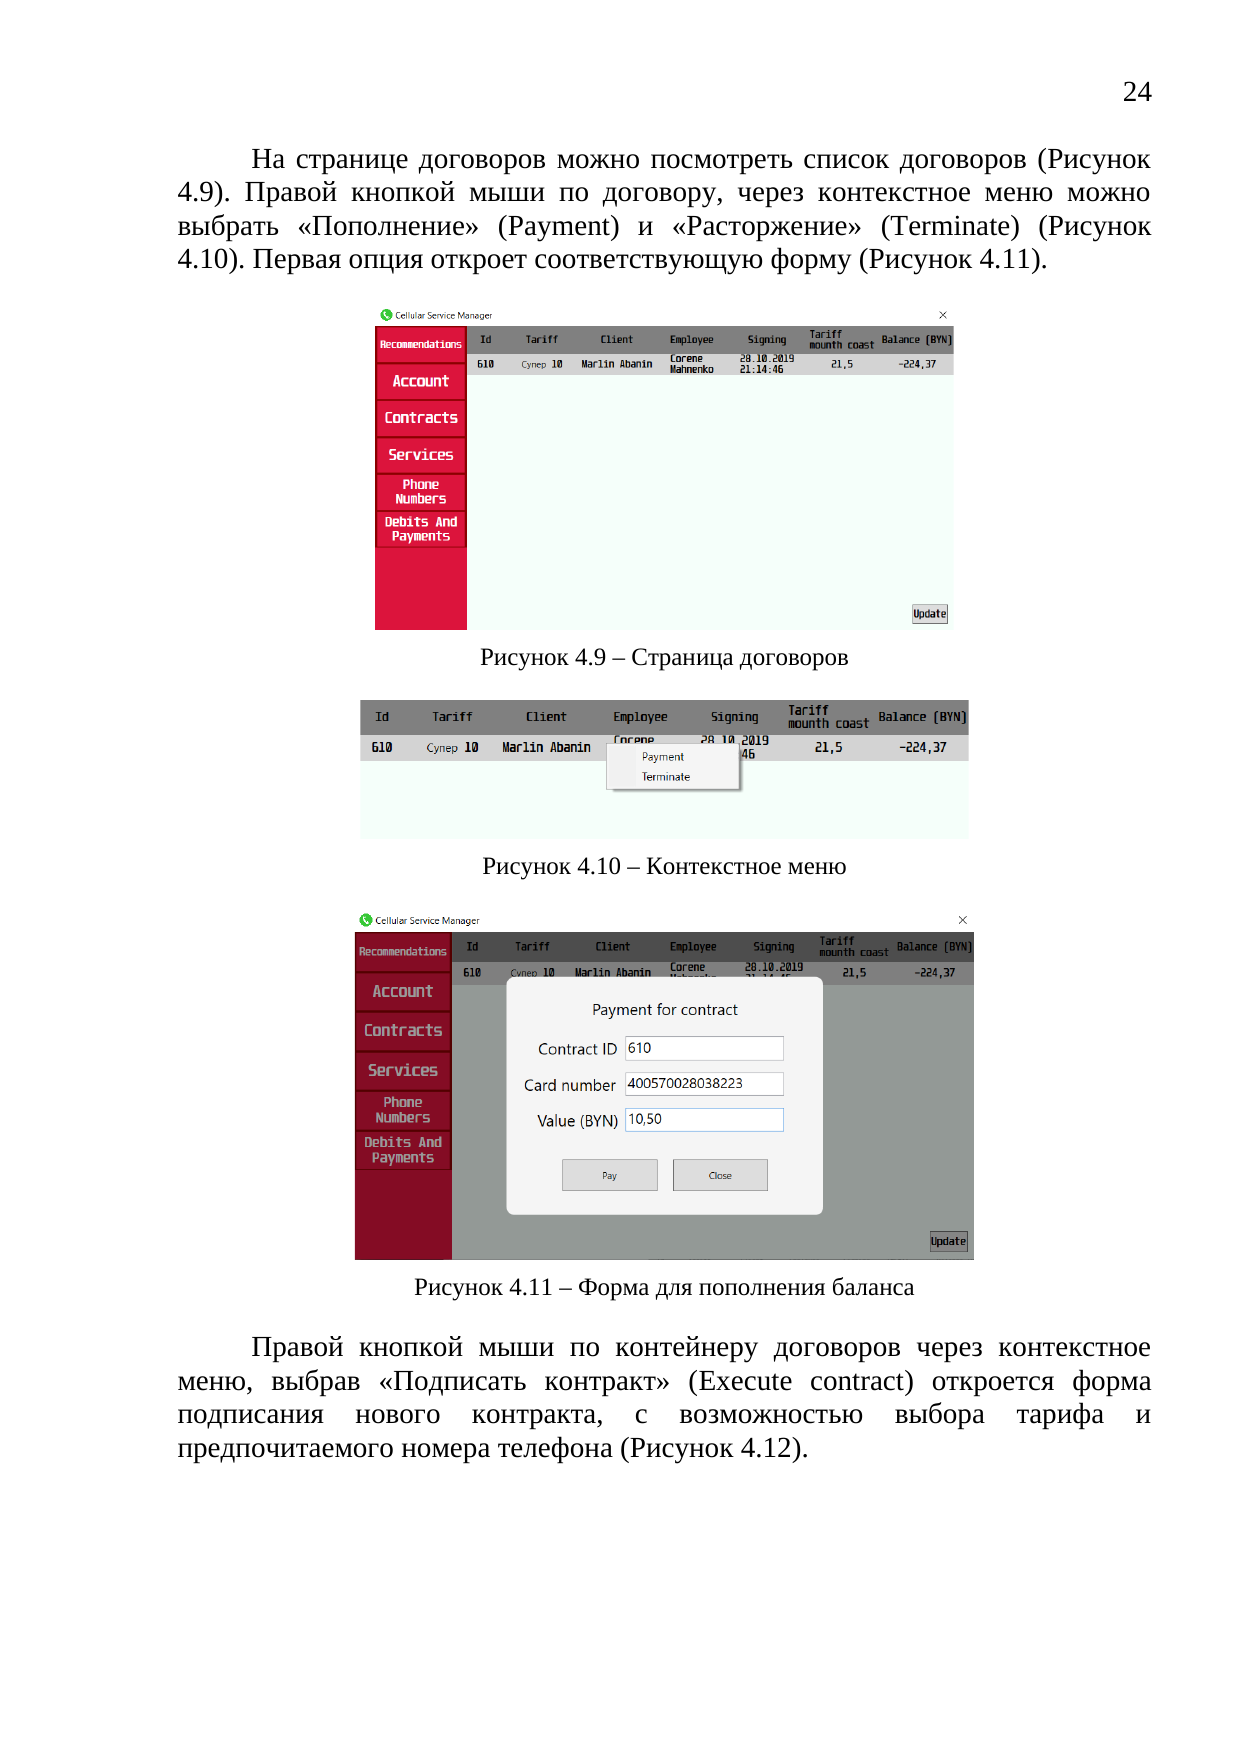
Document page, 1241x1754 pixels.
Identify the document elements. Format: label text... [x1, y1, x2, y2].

text Правой кнопкой мыши по контейнеру договоров через контекстное меню, выбрав «Подписать контракт» (Execute contract) откроется форма подписания нового контракта, с возможностью выбора тарифа и предпочитаемого номера телефона (Рисунок 4.12). [177, 1329, 1152, 1464]
text Рисунок 4.9 – Страница договоров [177, 642, 1152, 671]
text Рисунок 4.10 – Контекстное меню [177, 851, 1152, 880]
text Рисунок 4.11 – Форма для пополнения баланса [177, 1272, 1152, 1300]
picture [375, 304, 954, 630]
text На странице договоров можно посмотреть список договоров (Рисунок 4.9). Правой кнопкой мыши по договору, через контекстное меню можно выбрать «Пополнение» (Payment) и «Расторжение» (Terminate) (Рисунок 4.10). Первая опция откроет соответствующую форму (Рисунок 4.11). [177, 141, 1152, 275]
picture [360, 700, 969, 839]
picture [354, 909, 974, 1260]
